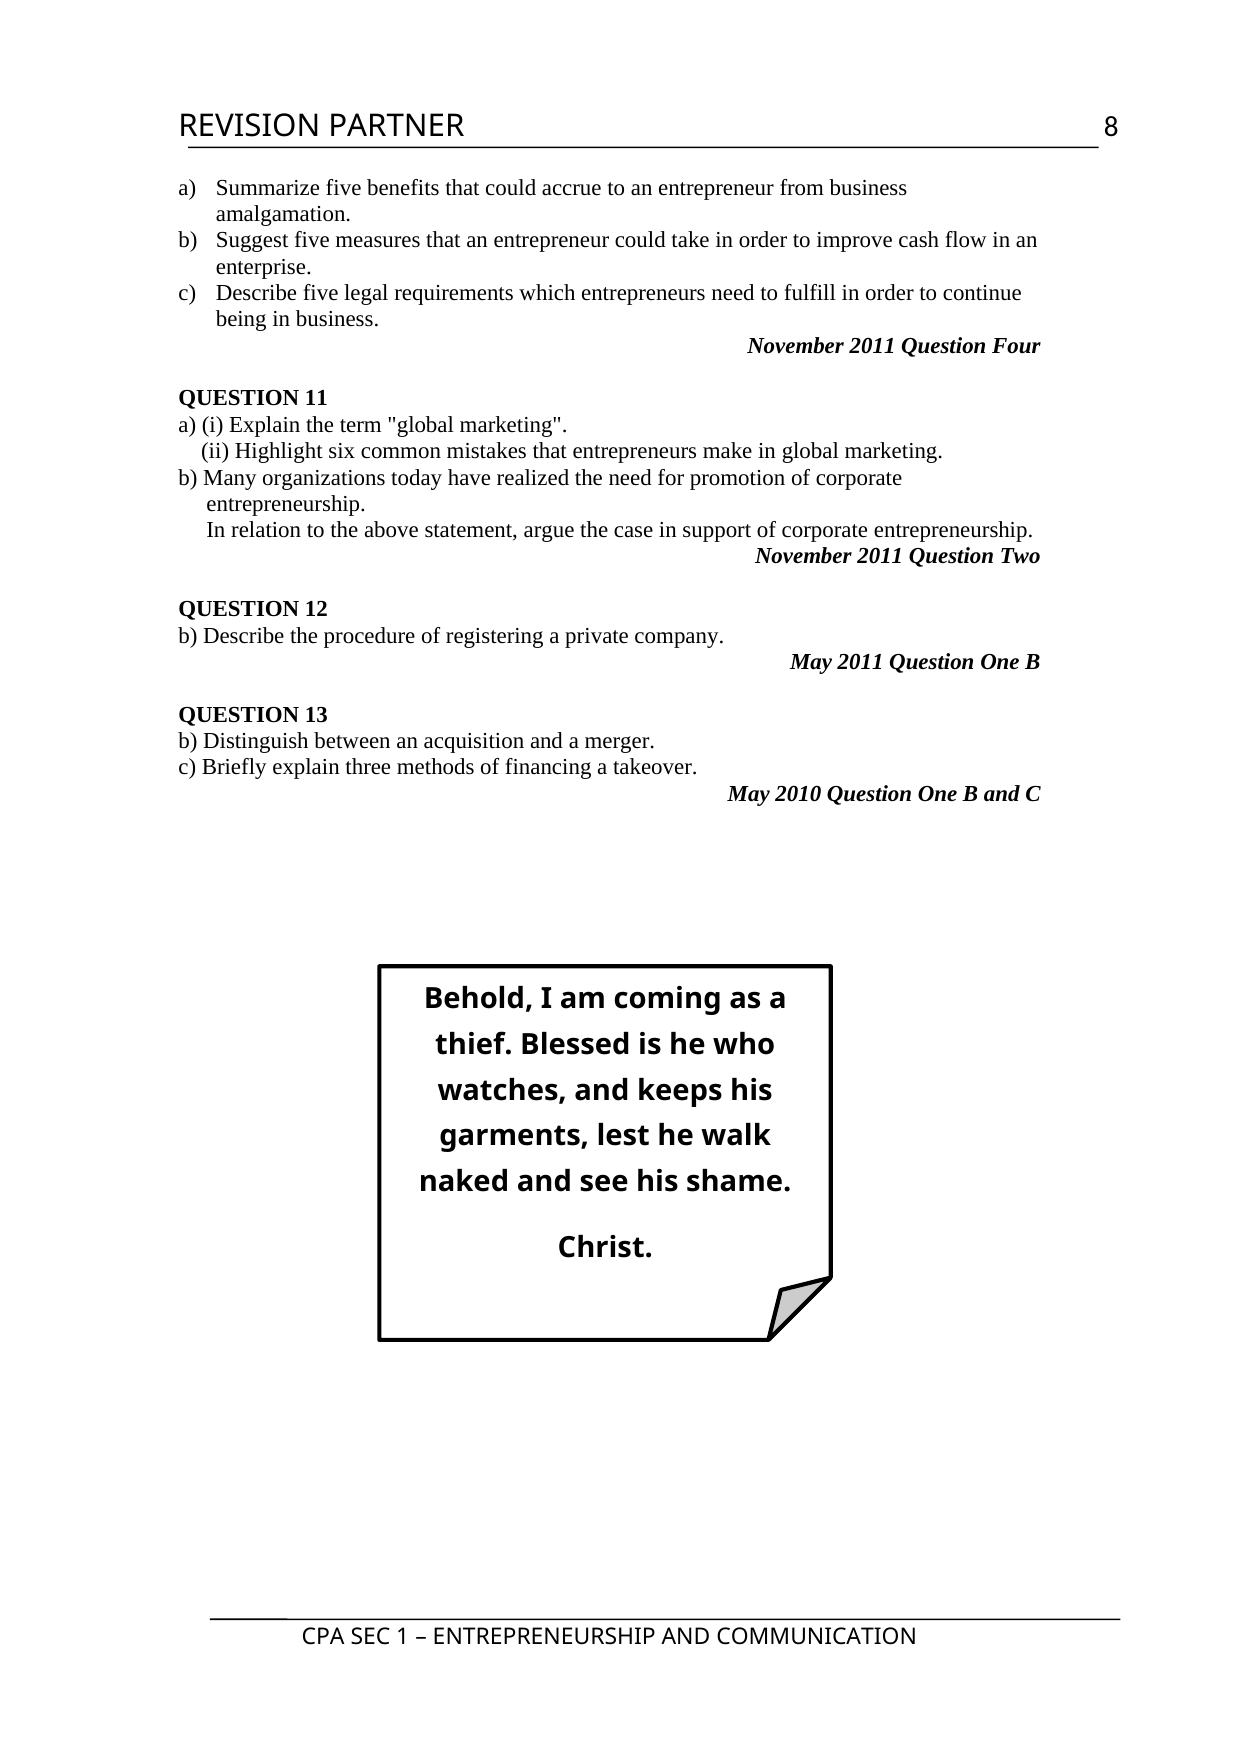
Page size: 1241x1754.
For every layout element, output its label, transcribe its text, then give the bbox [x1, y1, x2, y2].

text (ii) Highlight six common mistakes that entrepreneurs make in global marketing. [178, 437, 1041, 463]
text b) Many organizations today have realized the need for promotion of corporate entrepreneurship. [178, 463, 1041, 516]
list Describe five legal requirements which entrepreneurs need to fulfill in order to continue being in business. [178, 279, 1041, 332]
text QUESTION 12 [178, 595, 1041, 622]
list Summarize five benefits that could accrue to an entrepreneur from business amalgamation. [178, 174, 1041, 226]
text QUESTION 13 [178, 701, 1041, 727]
text b) Distinguish between an acquisition and a merger. [178, 727, 1041, 753]
text In relation to the above statement, argue the case in support of corporate entrepreneurship. [206, 516, 1041, 543]
text a) (i) Explain the term "global marketing". [178, 411, 1041, 437]
text November 2011 Question Four [178, 332, 1041, 358]
list Suggest five measures that an entrepreneur could take in order to improve cash flow in an enterprise. [178, 226, 1041, 279]
text May 2010 Question One B and C [178, 780, 1041, 806]
text May 2011 Question One B [178, 648, 1041, 674]
text QUESTION 11 [178, 384, 1041, 411]
text c) Briefly explain three methods of financing a takeover. [178, 753, 1041, 780]
text November 2011 Question Two [178, 543, 1041, 569]
text b) Describe the procedure of registering a private company. [178, 622, 1041, 648]
